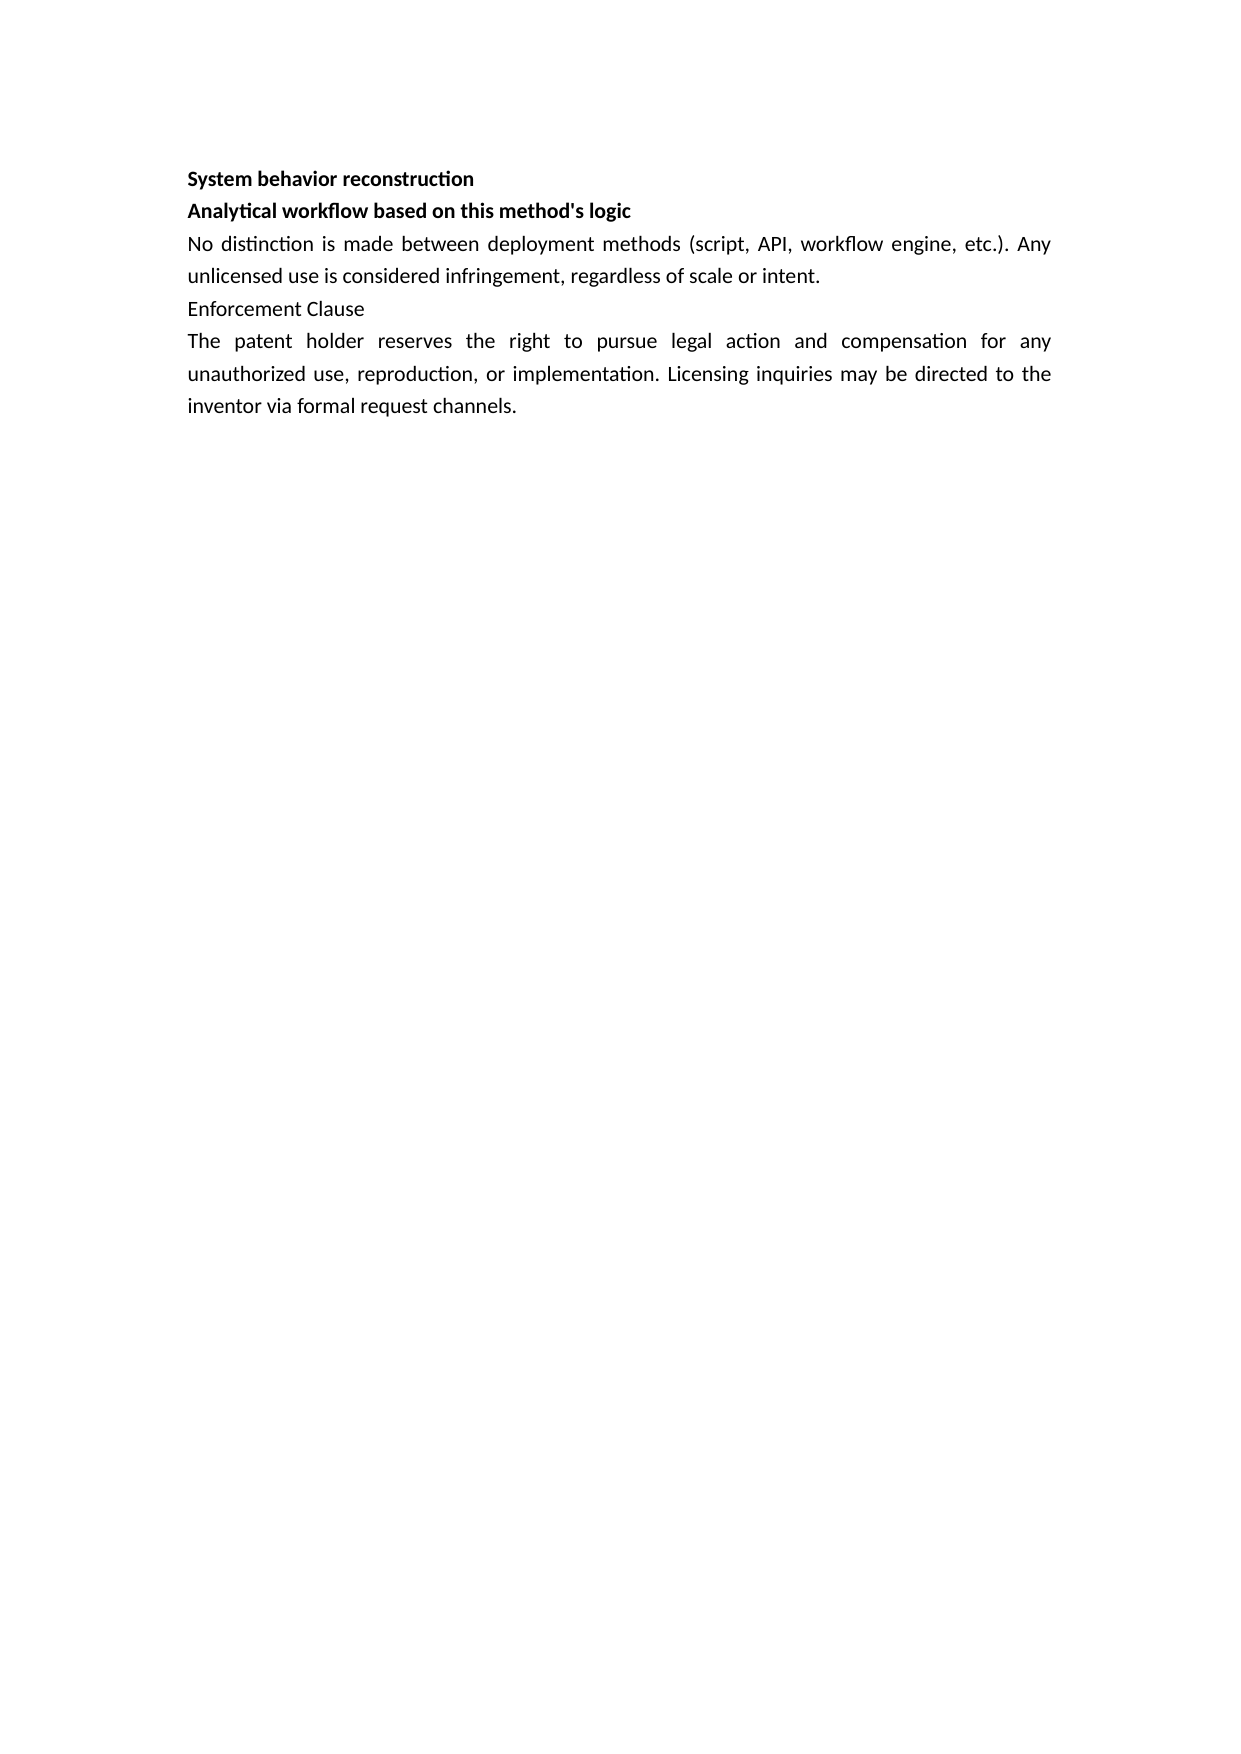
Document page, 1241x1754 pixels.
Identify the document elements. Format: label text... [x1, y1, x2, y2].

text Analytical workflow based on this method's logic [187, 194, 1053, 227]
text The patent holder reserves the right to pursue legal action and compensation for any unauthorized use, reproduction, or implementation. Licensing inquiries may be directed to the inventor via formal request channels. [187, 324, 1053, 422]
text No distinction is made between deployment methods (script, API, workflow engine, etc.). Any unlicensed use is considered infringement, regardless of scale or intent. [187, 227, 1053, 292]
text Enforcement Clause [187, 292, 1053, 324]
text System behavior reconstruction [187, 162, 1053, 194]
